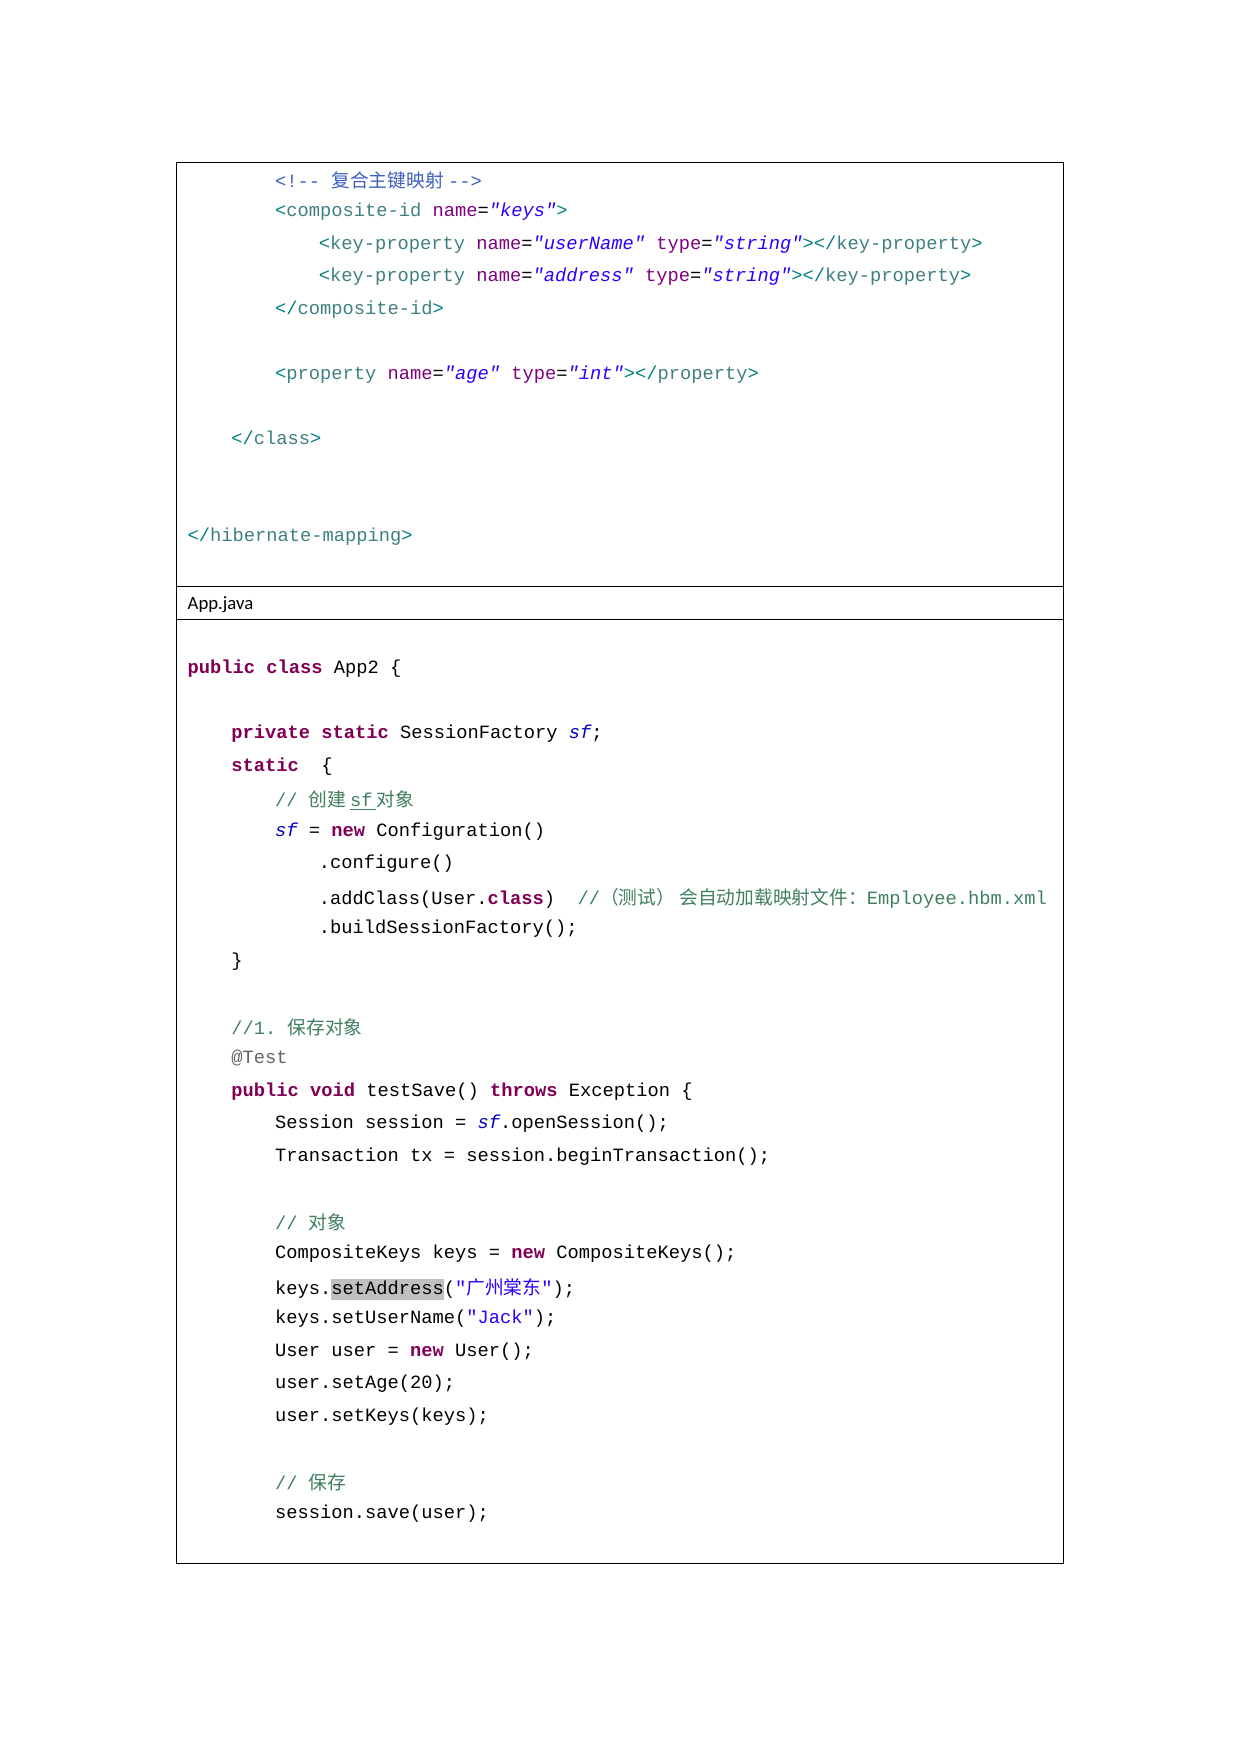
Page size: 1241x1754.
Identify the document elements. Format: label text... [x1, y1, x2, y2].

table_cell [177, 620, 1063, 1563]
table_cell App.java [177, 587, 1063, 619]
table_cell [177, 163, 1063, 586]
